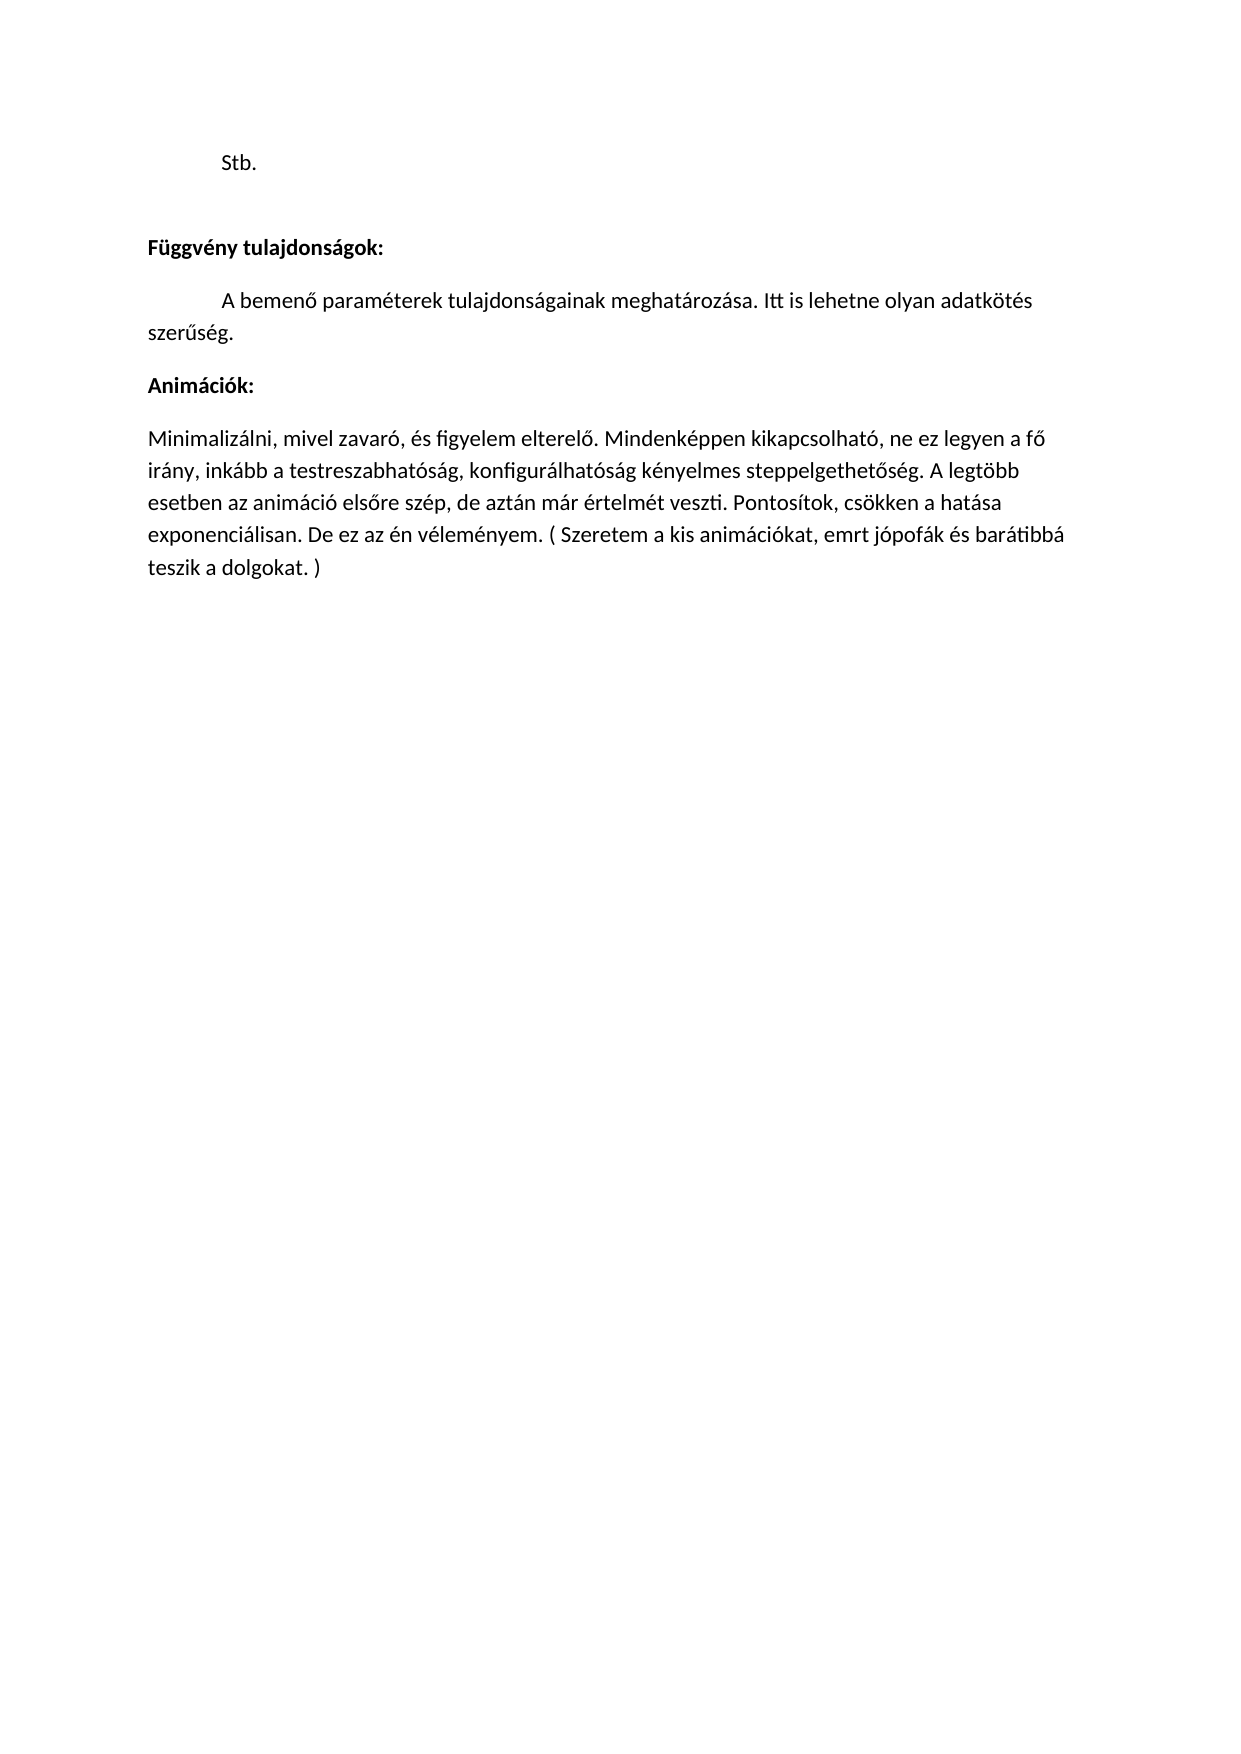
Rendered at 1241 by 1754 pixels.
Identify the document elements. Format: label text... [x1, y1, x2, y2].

text Minimalizálni, mivel zavaró, és figyelem elterelő. Mindenképpen kikapcsolható, ne ez legyen a fő irány, inkább a testreszabhatóság, konfigurálhatóság kényelmes steppelgethetőség. A legtöbb esetben az animáció elsőre szép, de aztán már értelmét veszti. Pontosítok, csökken a hatása exponenciálisan. De ez az én véleményem. ( Szeretem a kis animációkat, emrt jópofák és barátibbá teszik a dolgokat. ) [148, 424, 1093, 581]
text Animációk: [148, 371, 1093, 399]
text Függvény tulajdonságok: [148, 233, 1093, 261]
text A bemenő paraméterek tulajdonságainak meghatározása. Itt is lehetne olyan adatkötés szerűség. [148, 286, 1093, 346]
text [221, 148, 1093, 208]
